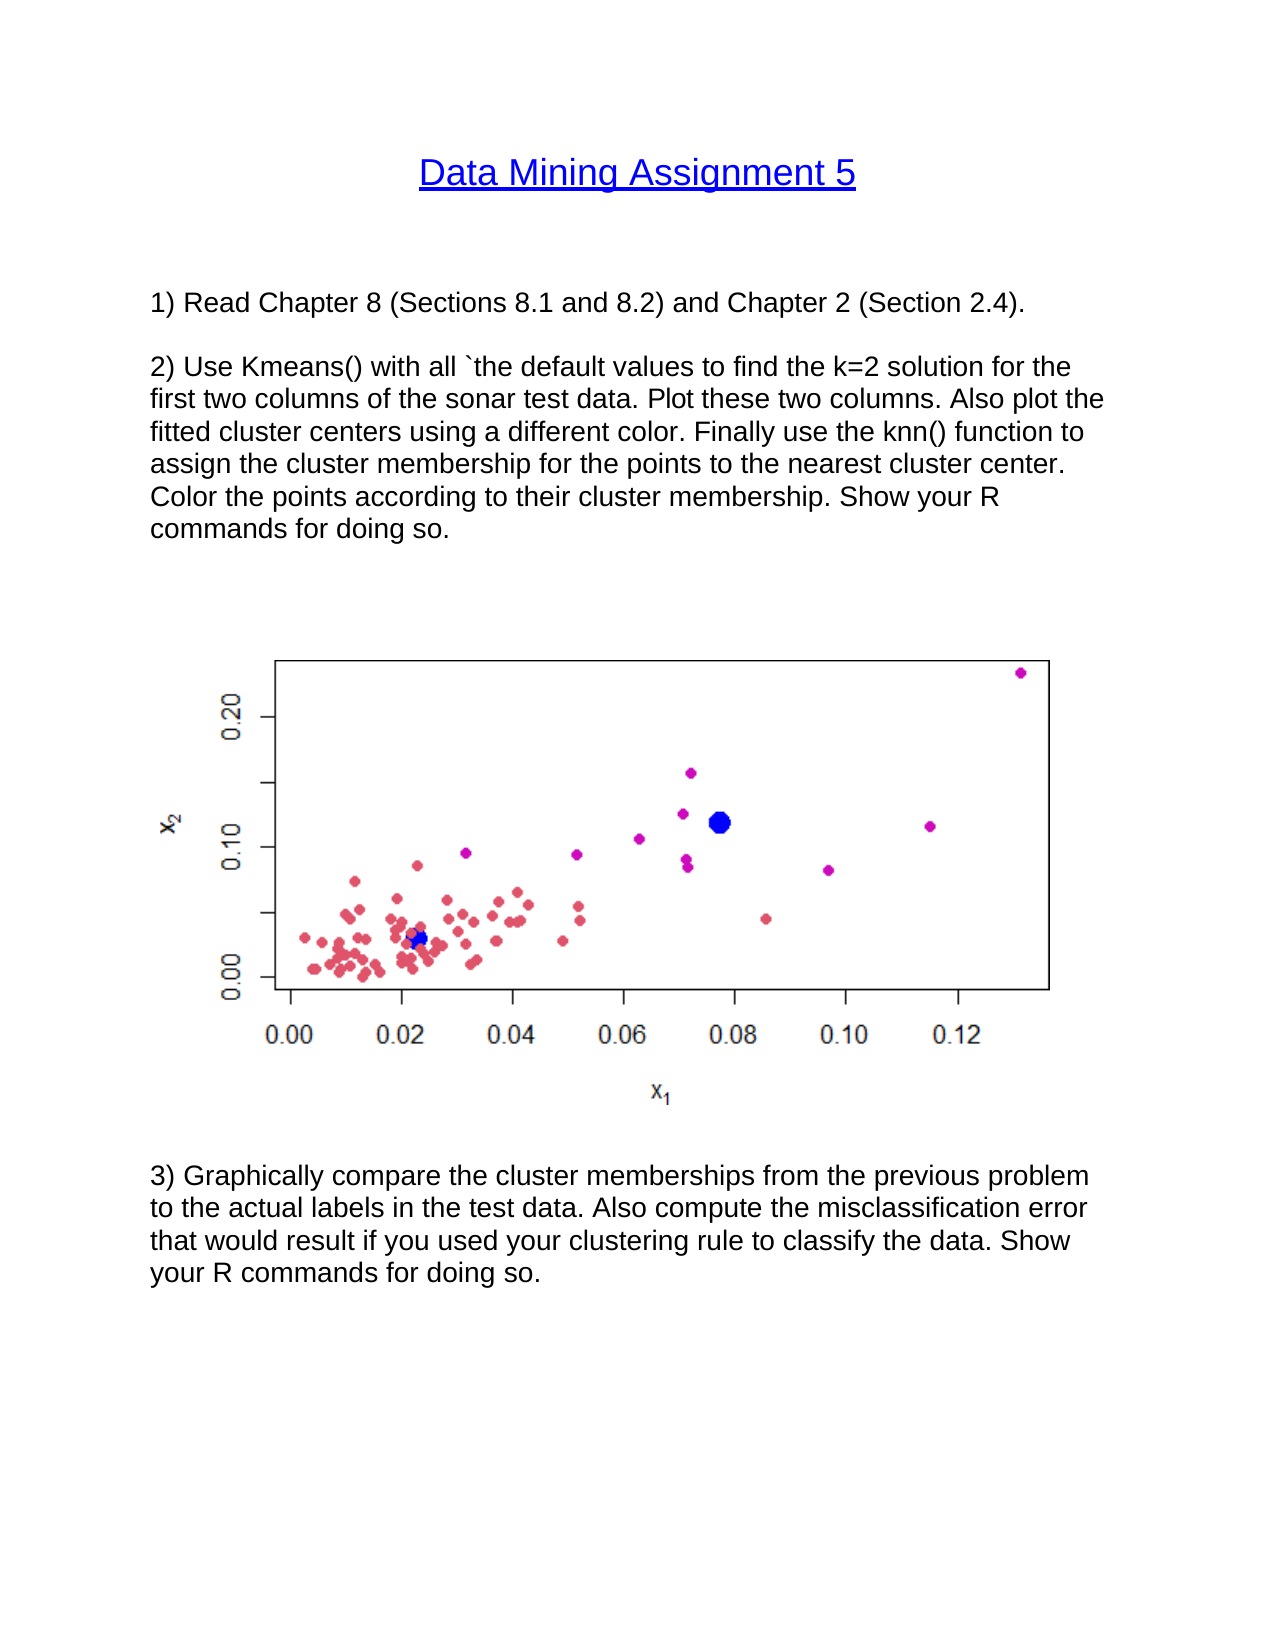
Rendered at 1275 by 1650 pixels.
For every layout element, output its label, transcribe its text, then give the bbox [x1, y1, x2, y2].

list Read Chapter 8 (Sections 8.1 and 8.2) and Chapter 2 (Section 2.4). [150, 286, 1142, 318]
list Graphically compare the cluster memberships from the previous problem to the actual labels in the test data. Also compute the misclassification error that would result if you used your clustering rule to classify the data. Show your R commands for doing so. [150, 1159, 1118, 1288]
picture [159, 660, 1050, 1105]
title Data Mining Assignment 5 [416, 150, 858, 193]
list Use Kmeans() with all `the default values to find the k=2 solution for the first two columns of the sonar test data. Plot these two columns. Also plot the fitted cluster centers using a different color. Finally use the knn() function to assign the cluster membership for the points to the nearest cluster center. Color the points according to their cluster membership. Show your R commands for doing so. [150, 350, 1122, 544]
